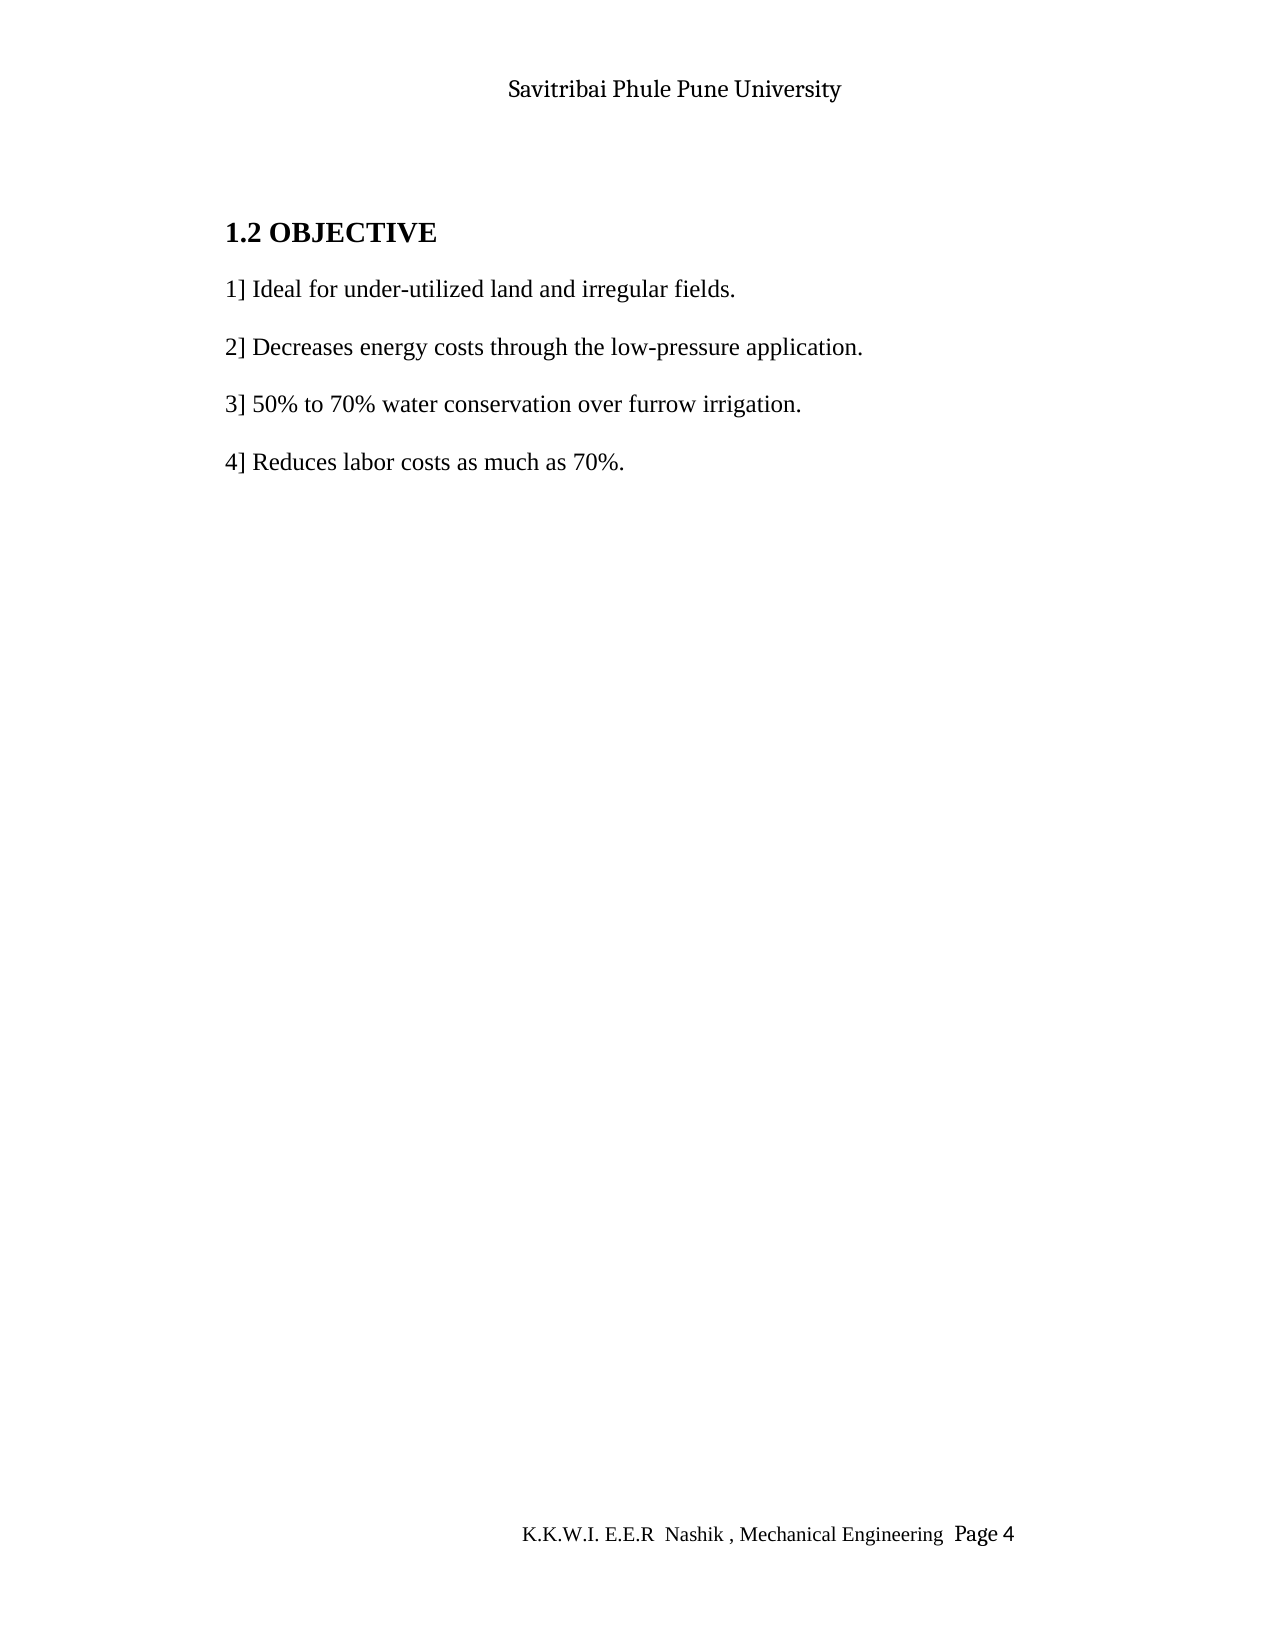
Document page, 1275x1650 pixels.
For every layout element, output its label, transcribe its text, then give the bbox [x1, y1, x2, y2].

text 3] 50% to 70% water conservation over furrow irrigation. [225, 389, 1125, 418]
text 4] Reduces labor costs as much as 70%. [225, 447, 1125, 476]
text 1] Ideal for under-utilized land and irregular fields. [225, 274, 1125, 303]
text 2] Decreases energy costs through the low-pressure application. [225, 332, 1125, 361]
text 1.2 OBJECTIVE [225, 215, 1125, 248]
